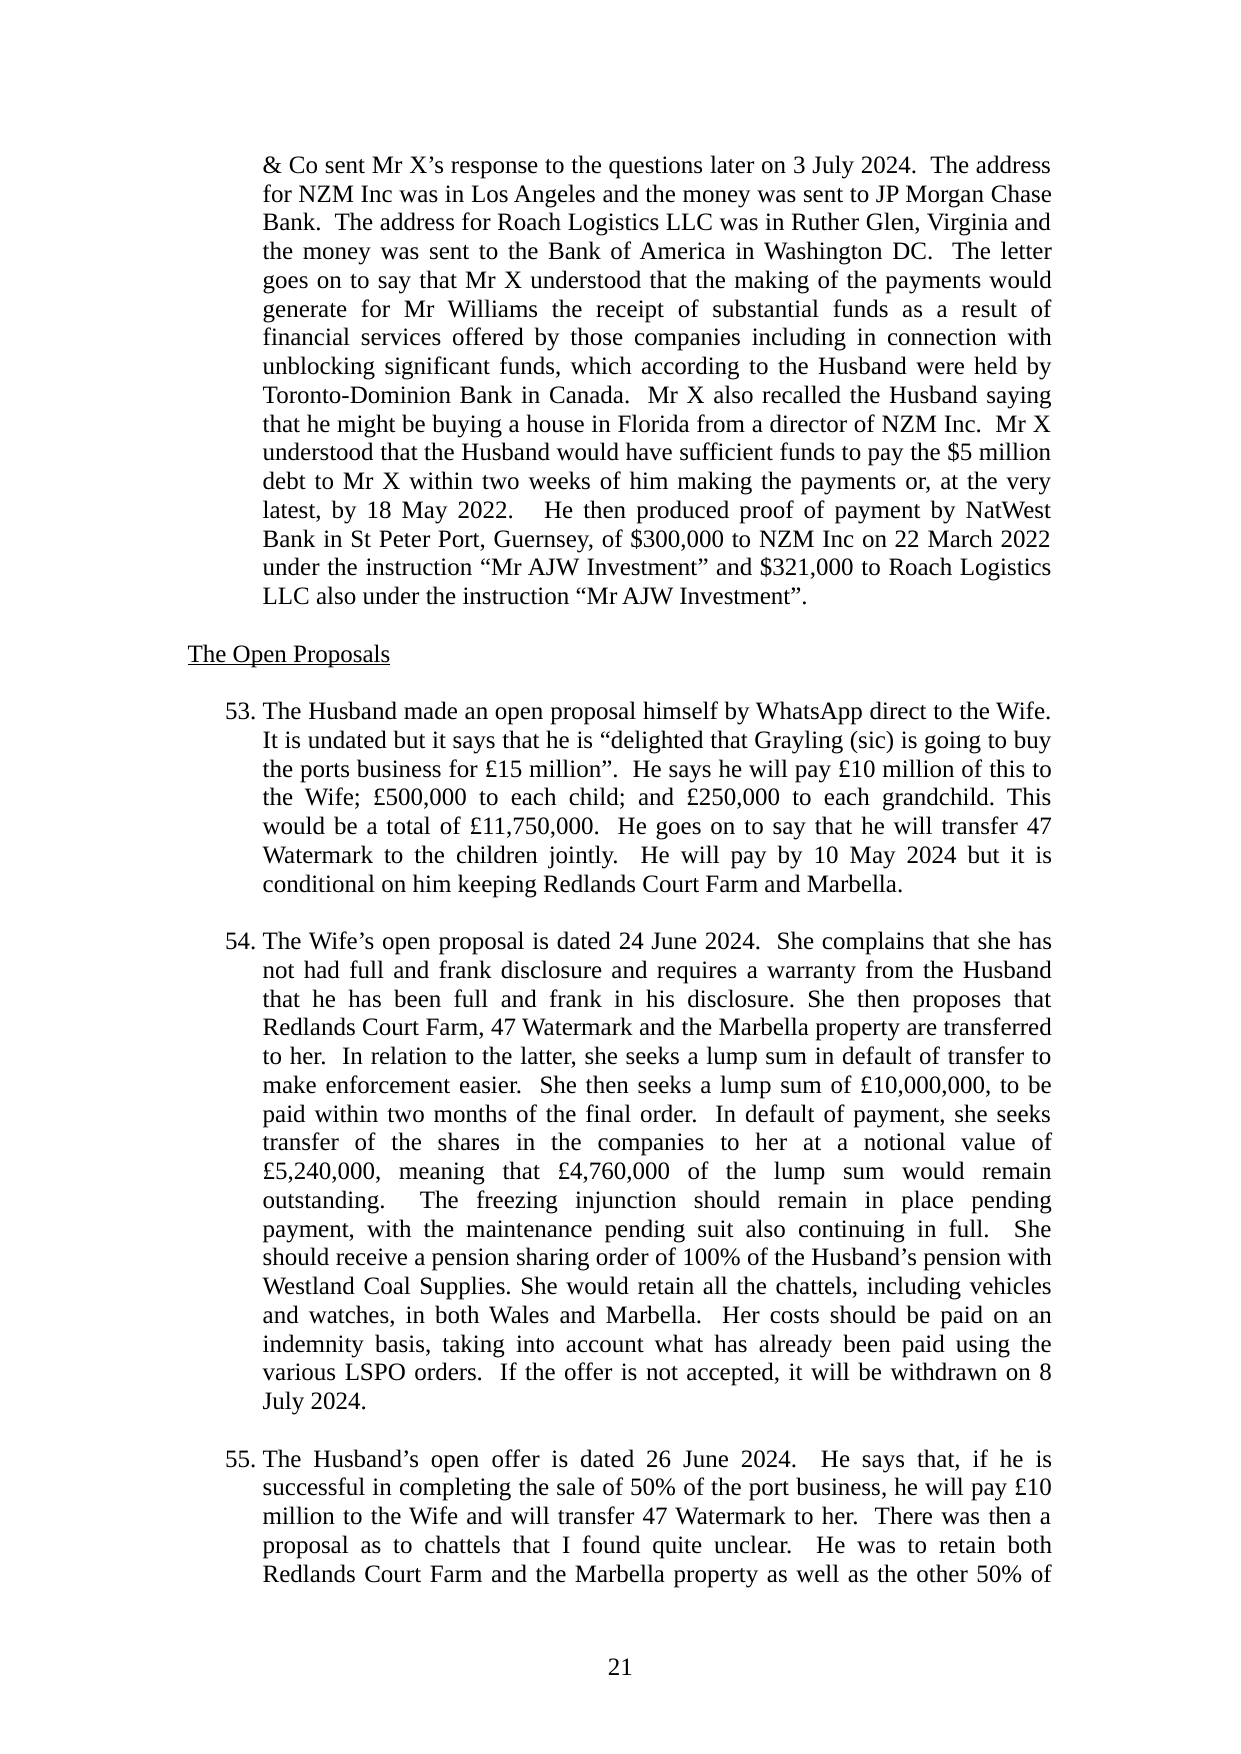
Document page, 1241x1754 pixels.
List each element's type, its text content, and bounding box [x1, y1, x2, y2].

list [225, 1444, 1053, 1587]
list The Wife’s open proposal is dated 24 June 2024. She complains that she has not had full and frank disclosure and requires a warranty from the Husband that he has been full and frank in his disclosure. She then proposes that Redlands Court Farm, 47 Watermark and the Marbella property are transferred to her. In relation to the latter, she seeks a lump sum in default of transfer to make enforcement easier. She then seeks a lump sum of £10,000,000, to be paid within two months of the final order. In default of payment, she seeks transfer of the shares in the companies to her at a notional value of £5,240,000, meaning that £4,760,000 of the lump sum would remain outstanding. The freezing injunction should remain in place pending payment, with the maintenance pending suit also continuing in full. She should receive a pension sharing order of 100% of the Husband’s pension with Westland Coal Supplies. She would retain all the chattels, including vehicles and watches, in both Wales and Marbella. Her costs should be paid on an indemnity basis, taking into account what has already been paid using the various LSPO orders. If the offer is not accepted, it will be withdrawn on 8 July 2024. [225, 926, 1053, 1415]
list The Husband made an open proposal himself by WhatsApp direct to the Wife. It is undated but it says that he is “delighted that Grayling (sic) is going to buy the ports business for £15 million”. He says he will pay £10 million of this to the Wife; £500,000 to each child; and £250,000 to each grandchild. This would be a total of £11,750,000. He goes on to say that he will transfer 47 Watermark to the children jointly. He will pay by 10 May 2024 but it is conditional on him keeping Redlands Court Farm and Marbella. [225, 696, 1053, 897]
text The Open Proposals [187, 639, 1053, 667]
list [225, 150, 1053, 610]
